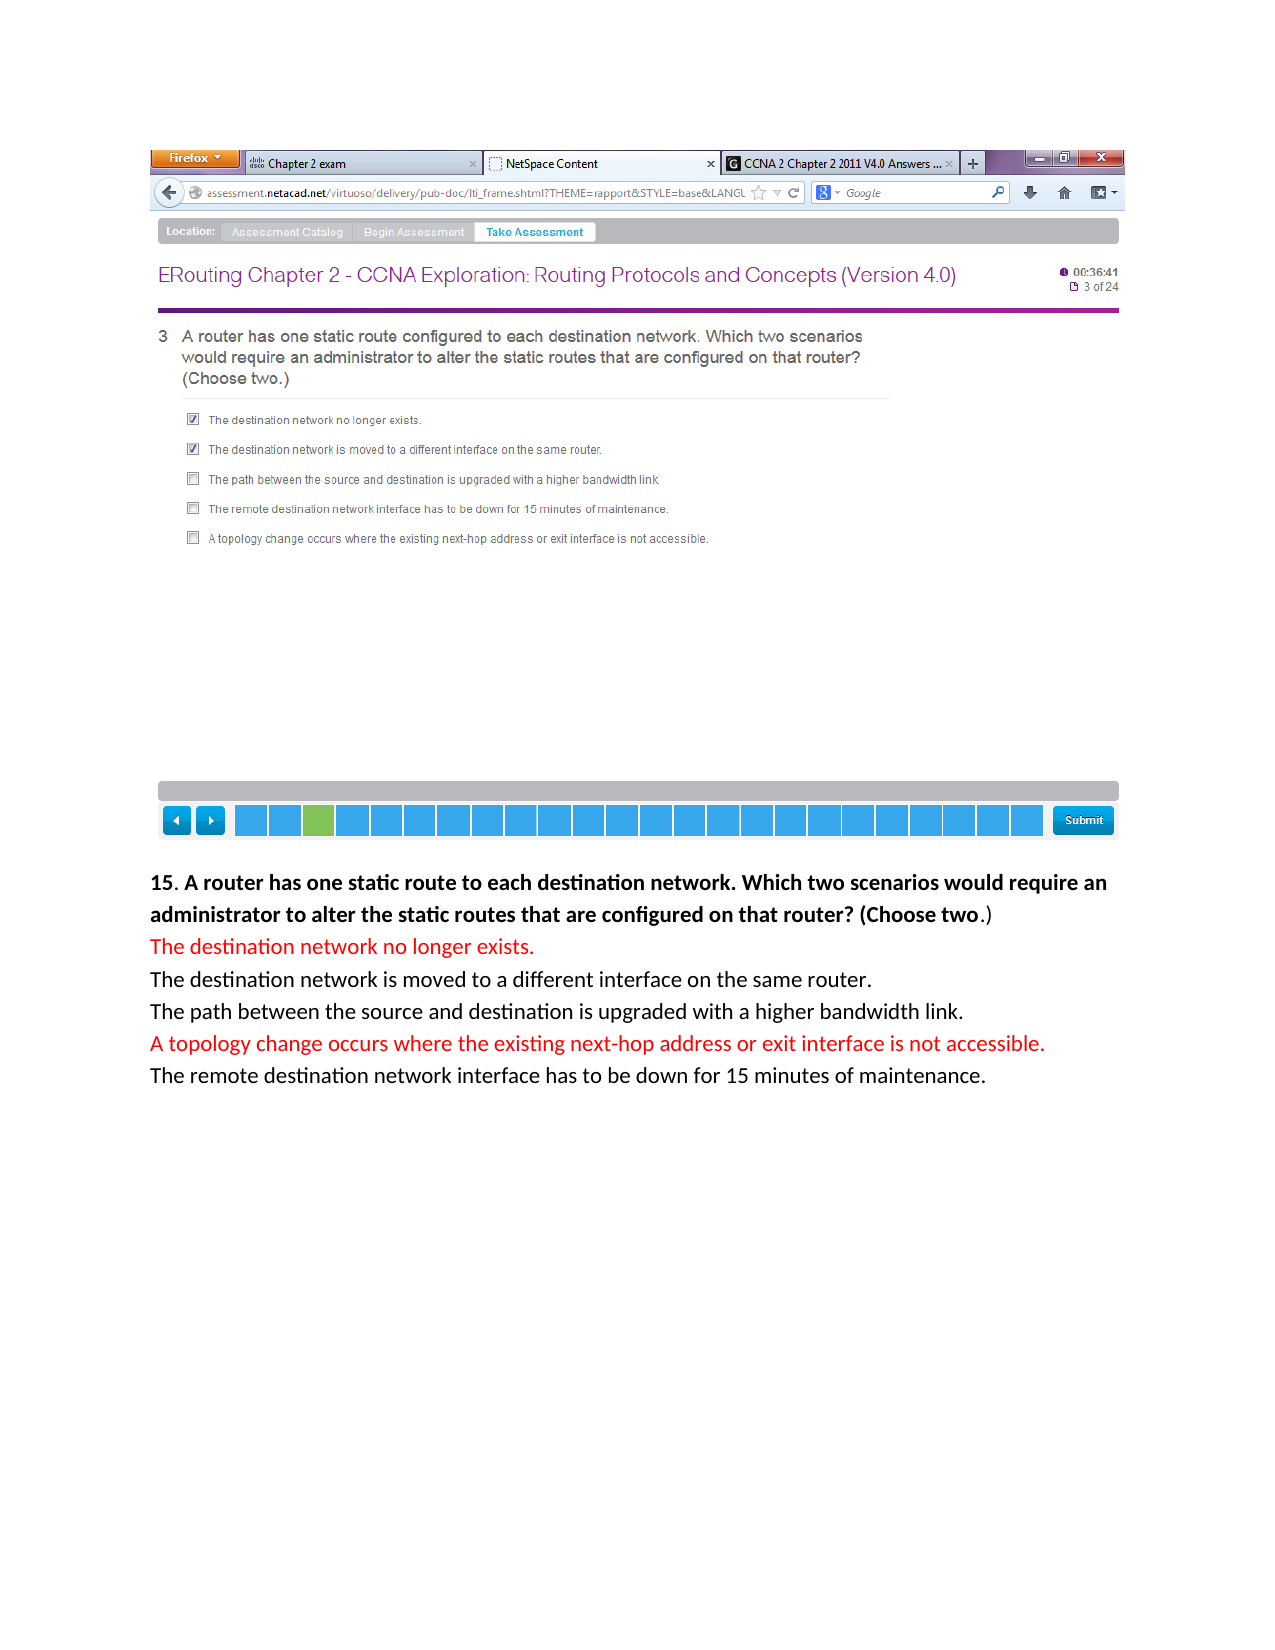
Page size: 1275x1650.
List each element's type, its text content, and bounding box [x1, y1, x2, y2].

picture [150, 150, 1125, 844]
text 15. A router has one static route to each destination network. Which two scenarios would require an administrator to alter the static routes that are configured on that router? (Choose two.) The destination network no longer exists. The destination network is moved to a different interface on the same router. The path between the source and destination is upgraded with a higher bandwidth link. A topology change occurs where the existing next-hop address or exit interface is not accessible. The remote destination network interface has to be down for 15 minutes of maintenance. [150, 868, 1125, 1089]
